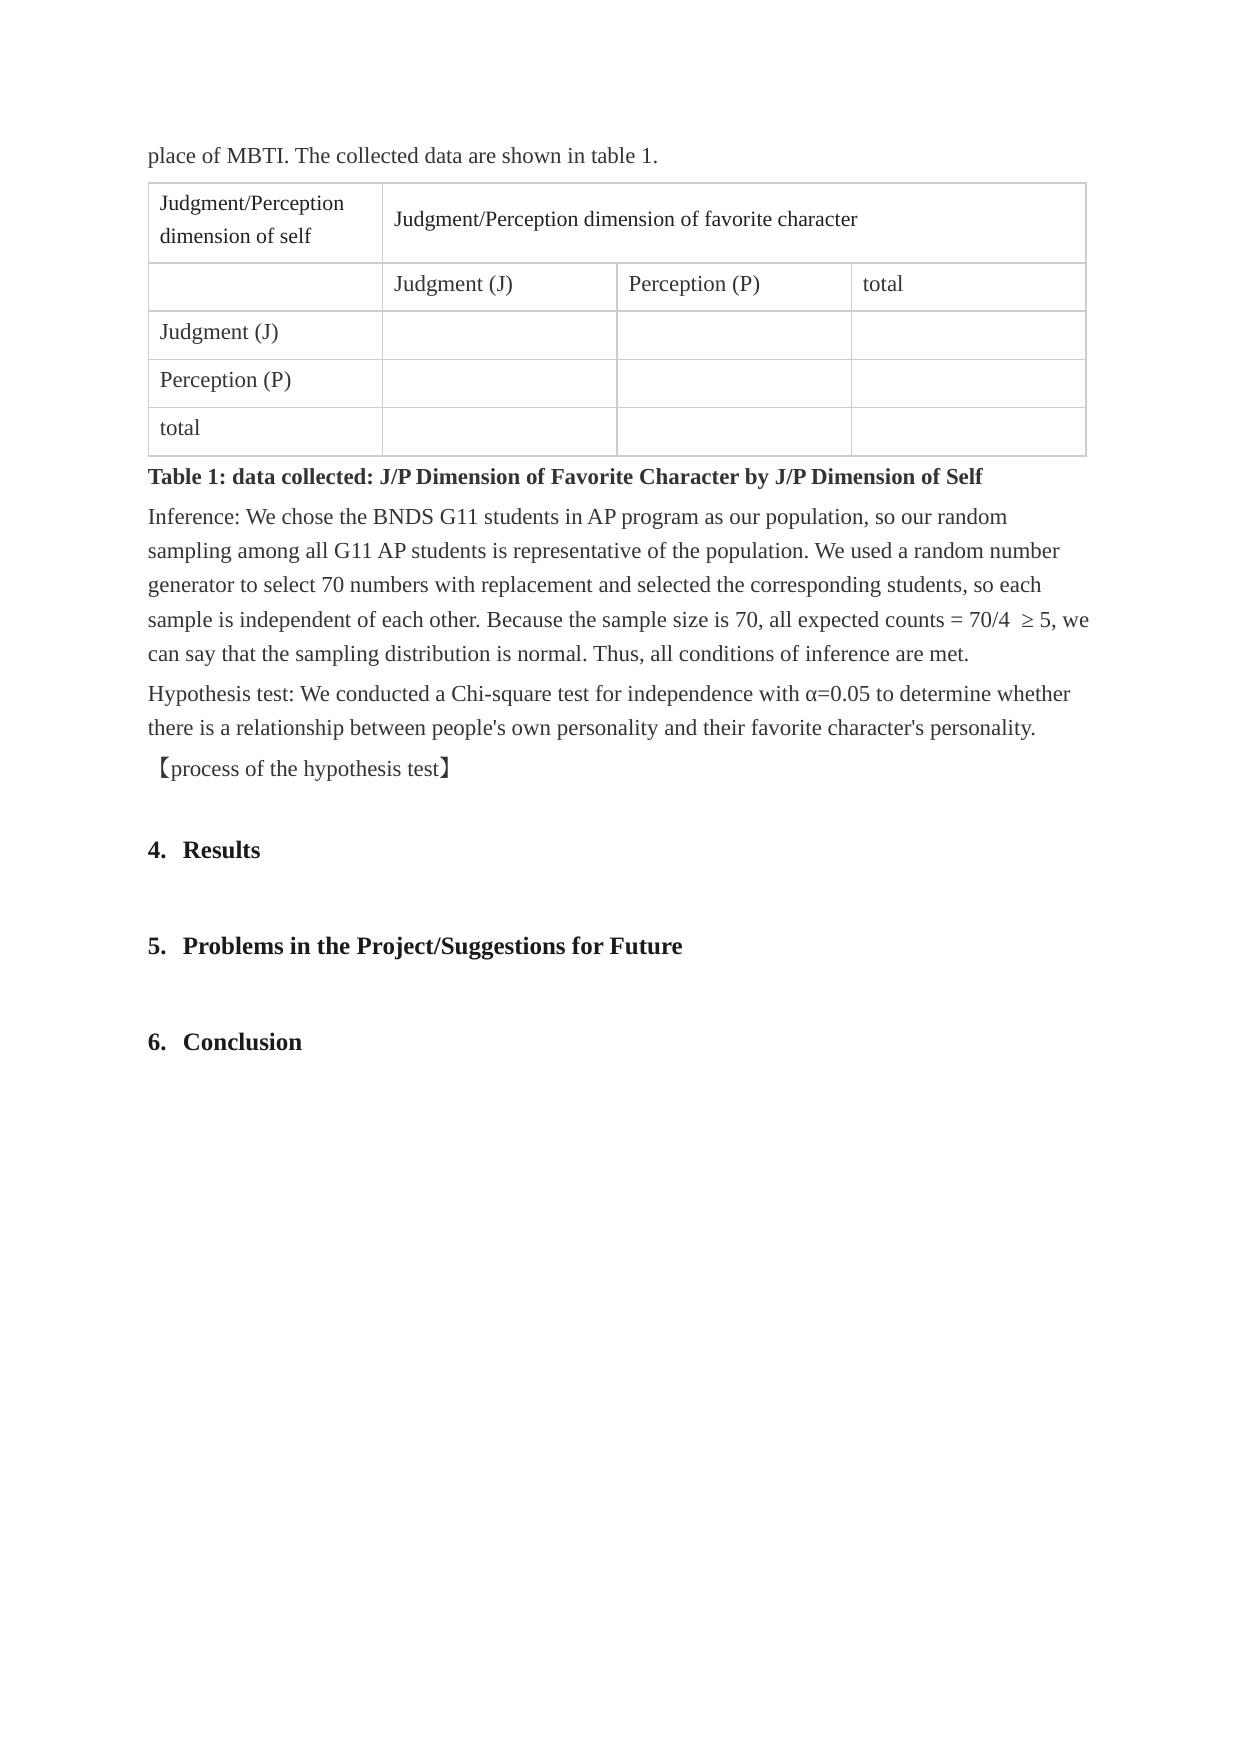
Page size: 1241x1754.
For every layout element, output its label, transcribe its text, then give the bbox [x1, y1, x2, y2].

table_cell [149, 264, 382, 310]
subtitle Results [148, 836, 1093, 864]
table_cell [618, 312, 851, 358]
table_header Judgment/Perception dimension of self [149, 184, 382, 262]
table_cell [383, 360, 616, 407]
table_cell [852, 408, 1085, 455]
subtitle Problems in the Project/Suggestions for Future [148, 931, 1093, 960]
table_cell Perception (P) [149, 360, 382, 407]
text Hypothesis test: We conducted a Chi-square test for independence with α=0.05 to determine whether there is a relationship between people's own personality and their favorite character's personality. [148, 680, 1093, 741]
table_cell [383, 408, 616, 455]
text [148, 142, 1093, 168]
text Table 1: data collected: J/P Dimension of Favorite Character by J/P Dimension of Self [148, 463, 1093, 489]
table_cell total [149, 408, 382, 455]
table_cell Judgment (J) [383, 264, 616, 310]
table_cell [618, 408, 851, 455]
table_cell total [852, 264, 1085, 310]
table_cell [618, 360, 851, 407]
table_cell Judgment (J) [149, 312, 382, 358]
table_header Judgment/Perception dimension of favorite character [383, 184, 1085, 262]
text Inference: We chose the BNDS G11 students in AP program as our population, so our random sampling among all G11 AP students is representative of the population. We used a random number generator to select 70 numbers with replacement and selected the corresponding students, so each sample is independent of each other. Because the sample size is 70, all expected counts = 70/4 ≥ 5, we can say that the sampling distribution is normal. Thus, all conditions of inference are met. [148, 503, 1093, 666]
table_cell Perception (P) [618, 264, 851, 310]
table_cell [383, 312, 616, 358]
text 【process of the hypothesis test】 [148, 755, 1093, 781]
table_cell [852, 360, 1085, 407]
subtitle Conclusion [148, 1027, 1093, 1055]
table_cell [852, 312, 1085, 358]
